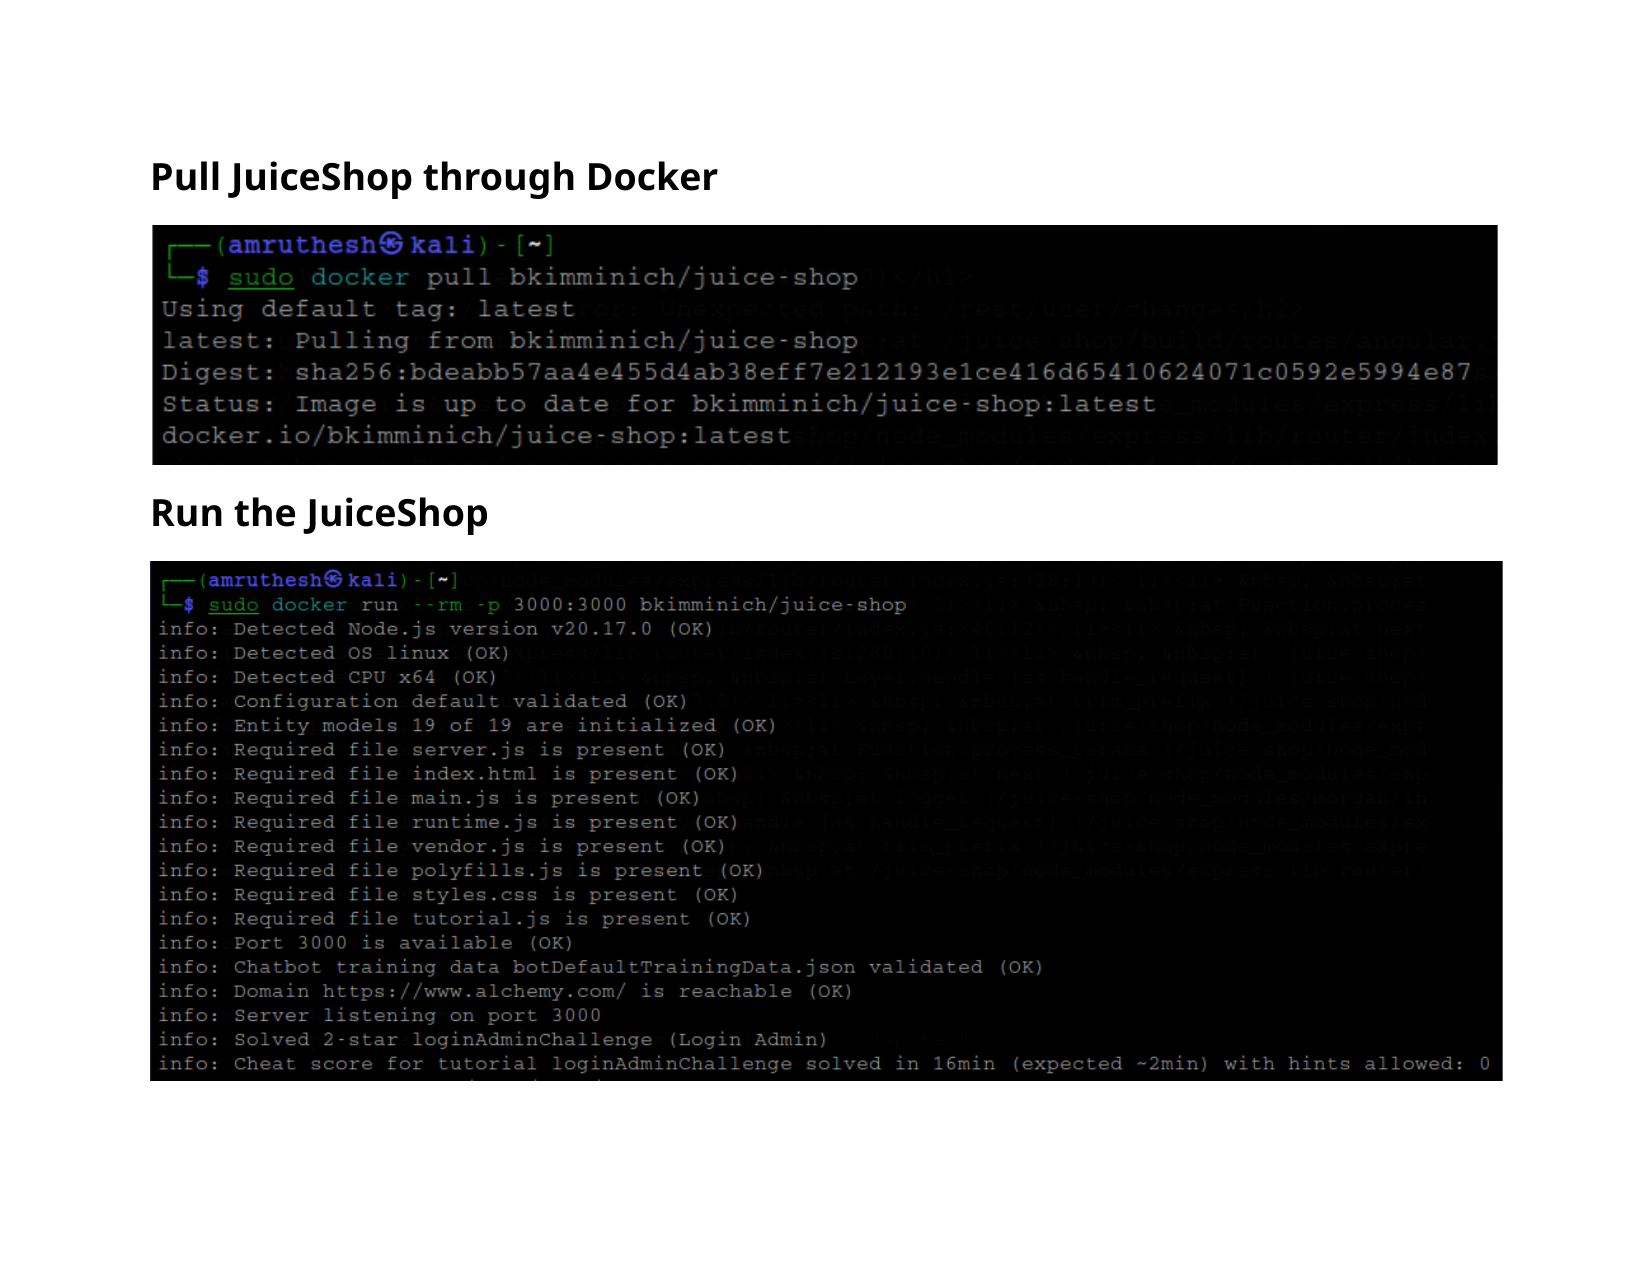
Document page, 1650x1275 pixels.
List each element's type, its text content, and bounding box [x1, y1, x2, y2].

text Pull JuiceShop through Docker [150, 150, 1500, 201]
picture [150, 561, 1503, 1081]
picture [152, 225, 1498, 465]
text Run the JuiceShop [150, 486, 1500, 537]
